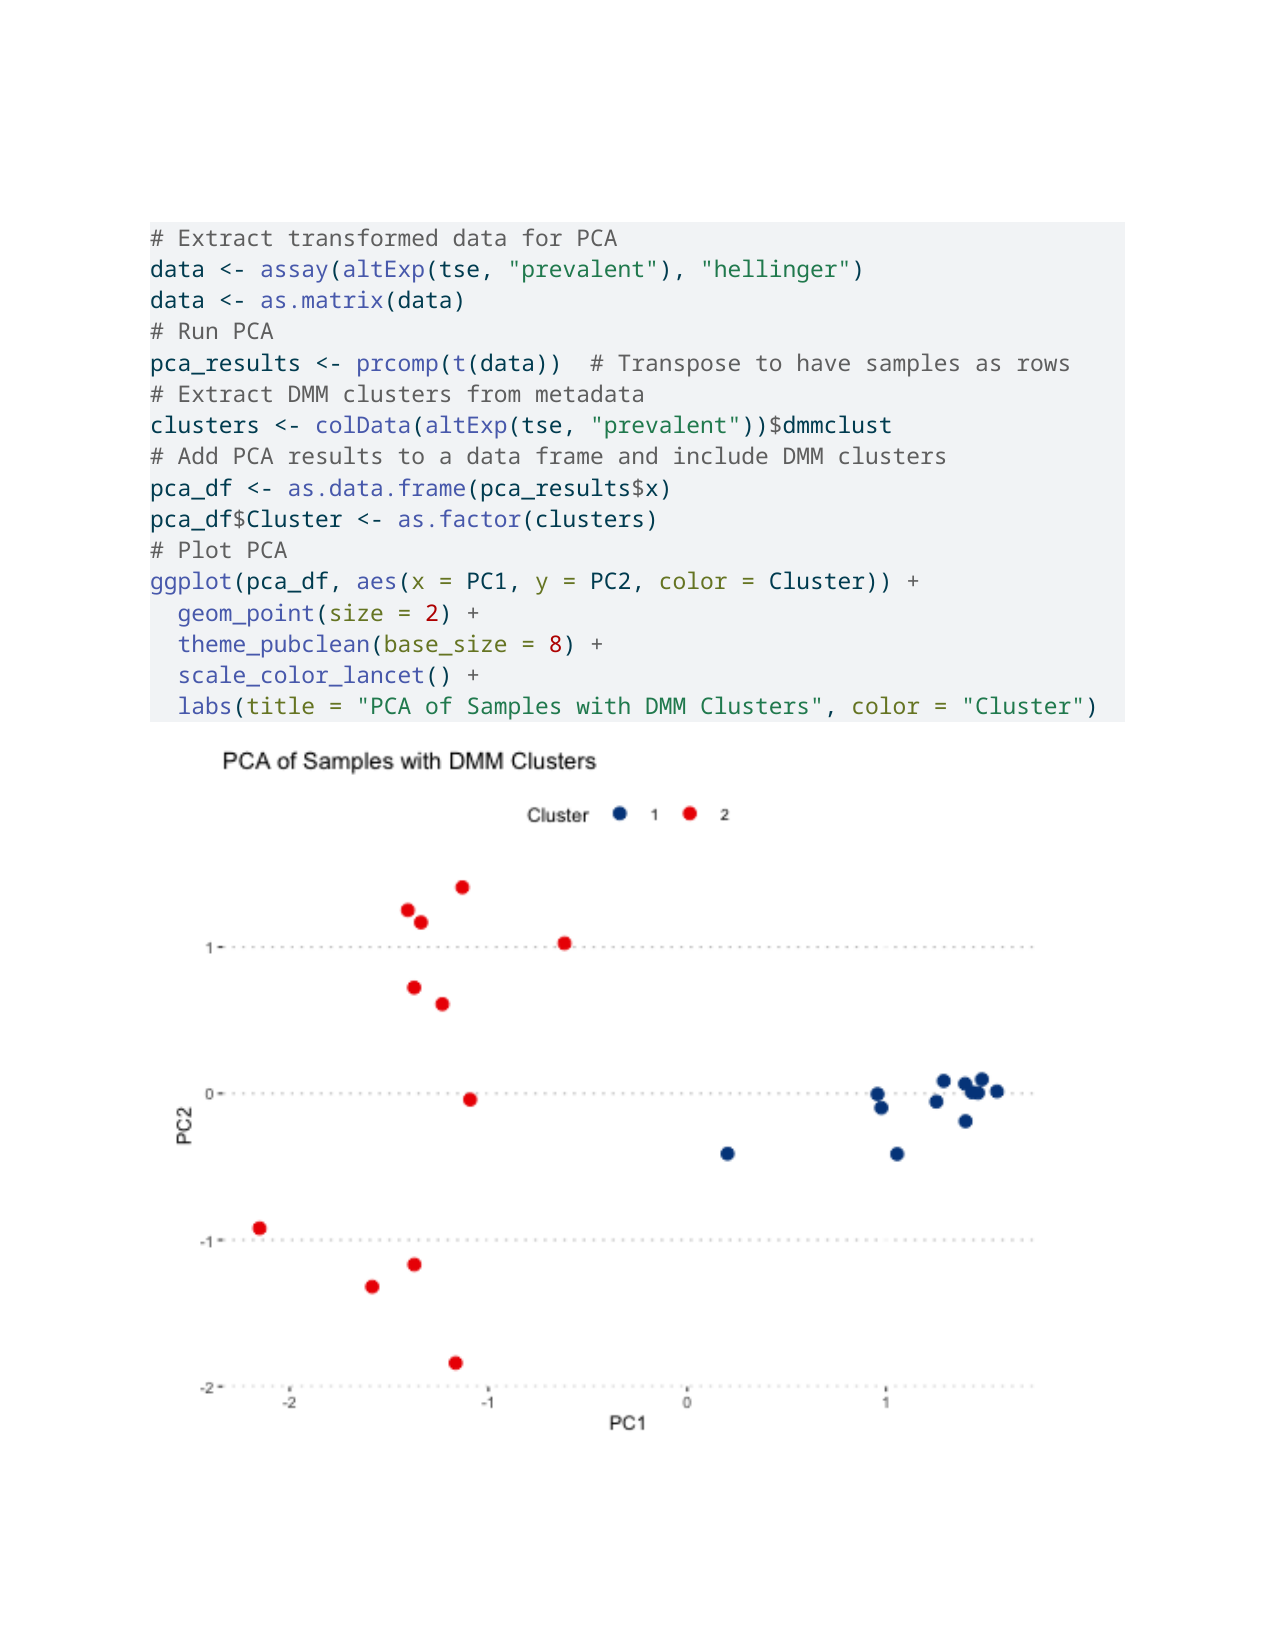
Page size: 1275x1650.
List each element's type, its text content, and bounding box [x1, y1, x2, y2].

text # Extract transformed data for PCA data <- assay(altExp(tse, "prevalent"), "hellinger") data <- as.matrix(data) # Run PCA pca_results <- prcomp(t(data)) # Transpose to have samples as rows # Extract DMM clusters from metadata clusters <- colData(altExp(tse, "prevalent"))$dmmclust # Add PCA results to a data frame and include DMM clusters pca_df <- as.data.frame(pca_results$x) pca_df$Cluster <- as.factor(clusters) # Plot PCA ggplot(pca_df, aes(x = PC1, y = PC2, color = Cluster)) + geom_point(size = 2) + theme_pubclean(base_size = 8) + scale_color_lancet() + labs(title = "PCA of Samples with DMM Clusters", color = "Cluster") [274, 222, 1125, 722]
picture [168, 742, 1044, 1443]
